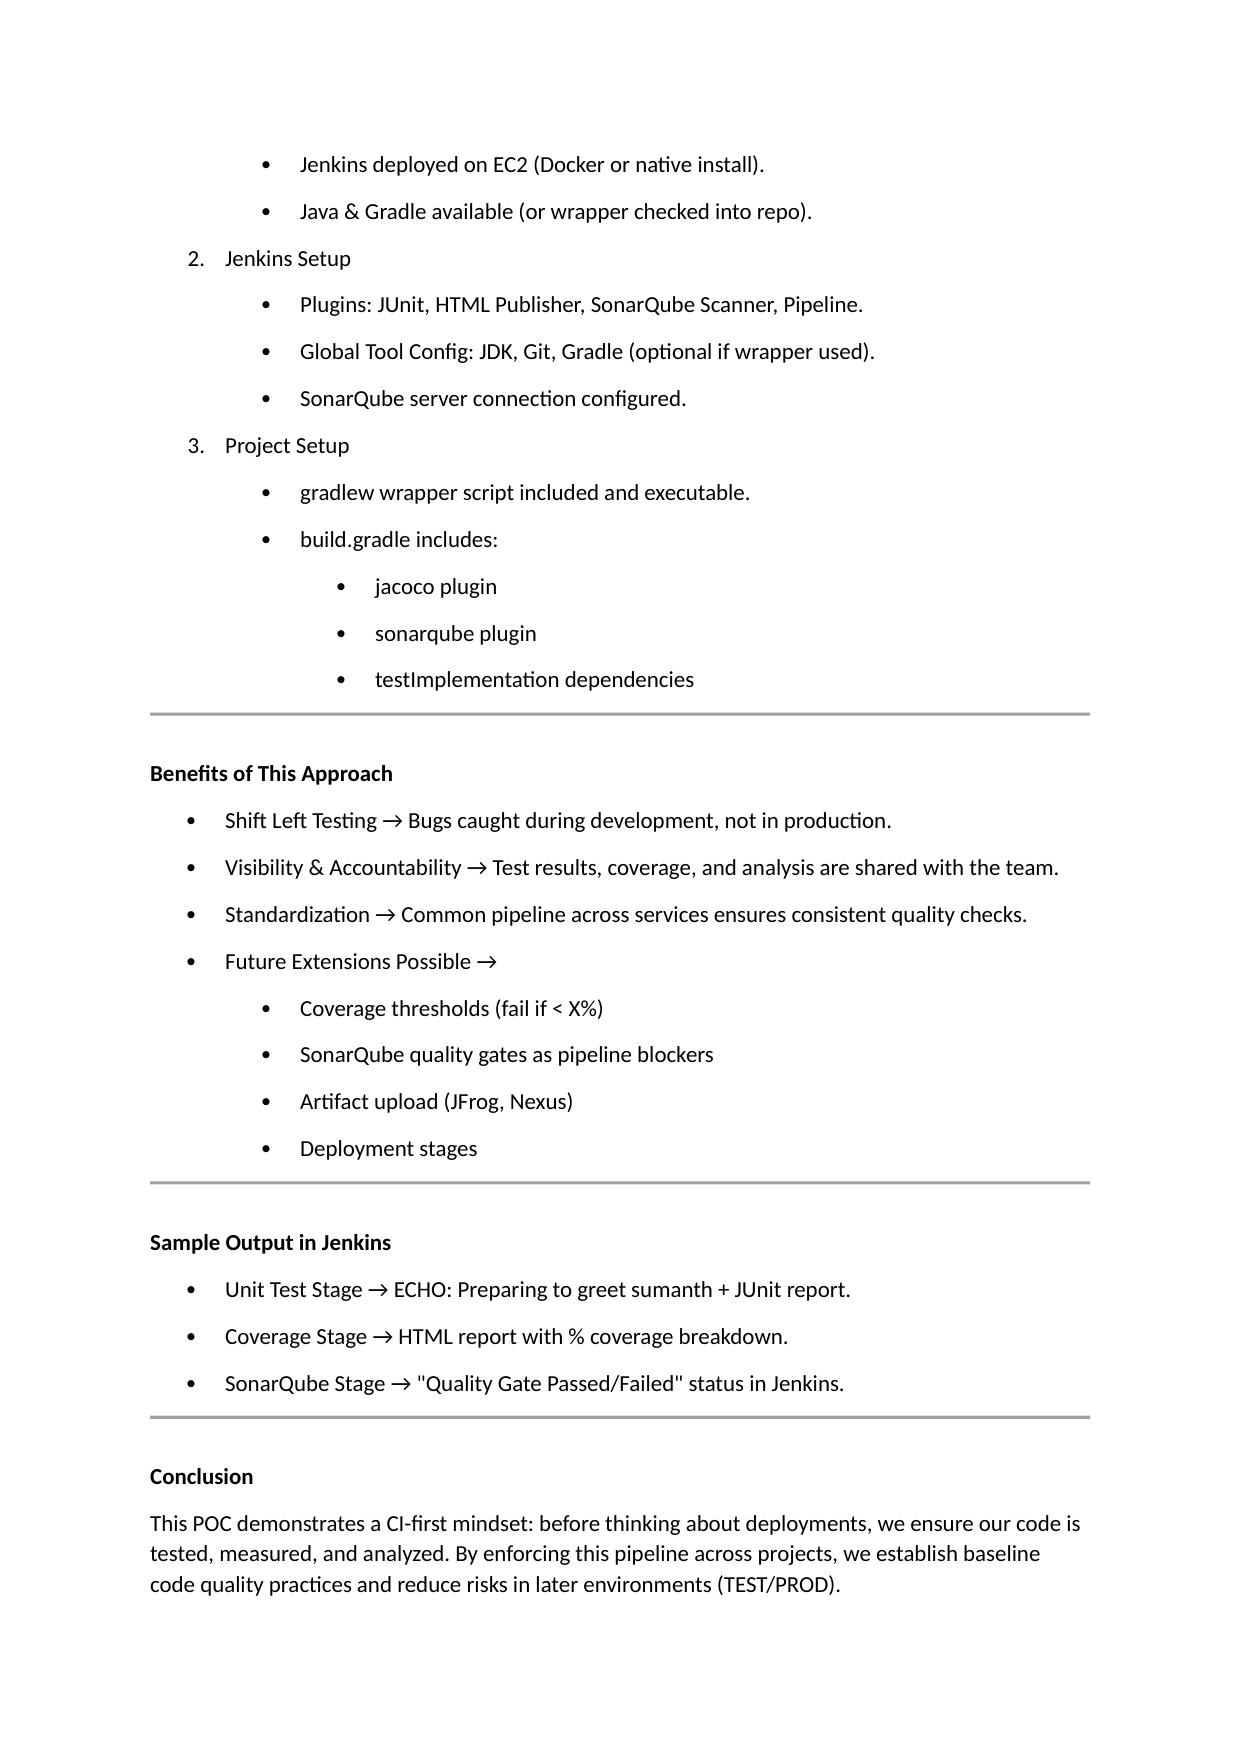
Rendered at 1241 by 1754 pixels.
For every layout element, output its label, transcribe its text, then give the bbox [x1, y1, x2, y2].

list gradlew wrapper script included and executable. [262, 478, 1090, 506]
text Sample Output in Jenkins [150, 1228, 1090, 1256]
list Coverage thresholds (fail if < X%) [262, 994, 1090, 1022]
list Jenkins Setup [187, 244, 1090, 272]
text Conclusion [150, 1462, 1090, 1491]
list SonarQube server connection configured. [262, 384, 1090, 412]
list Coverage Stage → HTML report with % coverage breakdown. [187, 1322, 1090, 1350]
list Standardization → Common pipeline across services ensures consistent quality checks. [187, 900, 1090, 928]
list Unit Test Stage → ECHO: Preparing to greet sumanth + JUnit report. [187, 1275, 1090, 1303]
list Plugins: JUnit, HTML Publisher, SonarQube Scanner, Pipeline. [262, 291, 1090, 319]
list Deployment stages [262, 1134, 1090, 1162]
list Visibility & Accountability → Test results, coverage, and analysis are shared with the team. [187, 853, 1090, 881]
list Jenkins deployed on EC2 (Docker or native install). [262, 150, 1090, 178]
text This POC demonstrates a CI-first mindset: before thinking about deployments, we ensure our code is tested, measured, and analyzed. By enforcing this pipeline across projects, we establish baseline code quality practices and reduce risks in later environments (TEST/PROD). [150, 1509, 1090, 1598]
text Benefits of This Approach [150, 759, 1090, 787]
list Artifact upload (JFrog, Nexus) [262, 1087, 1090, 1116]
list Future Extensions Possible → [187, 947, 1090, 975]
list SonarQube quality gates as pipeline blockers [262, 1041, 1090, 1069]
list sonarqube plugin [337, 619, 1090, 647]
list Project Setup [187, 431, 1090, 459]
list jacoco plugin [337, 572, 1090, 600]
list testImplementation dependencies [337, 666, 1090, 694]
list build.gradle includes: [262, 525, 1090, 553]
list Shift Left Testing → Bugs caught during development, not in production. [187, 806, 1090, 834]
list Global Tool Config: JDK, Git, Gradle (optional if wrapper used). [262, 337, 1090, 366]
list Java & Gradle available (or wrapper checked into repo). [262, 197, 1090, 225]
list SonarQube Stage → "Quality Gate Passed/Failed" status in Jenkins. [187, 1369, 1090, 1397]
